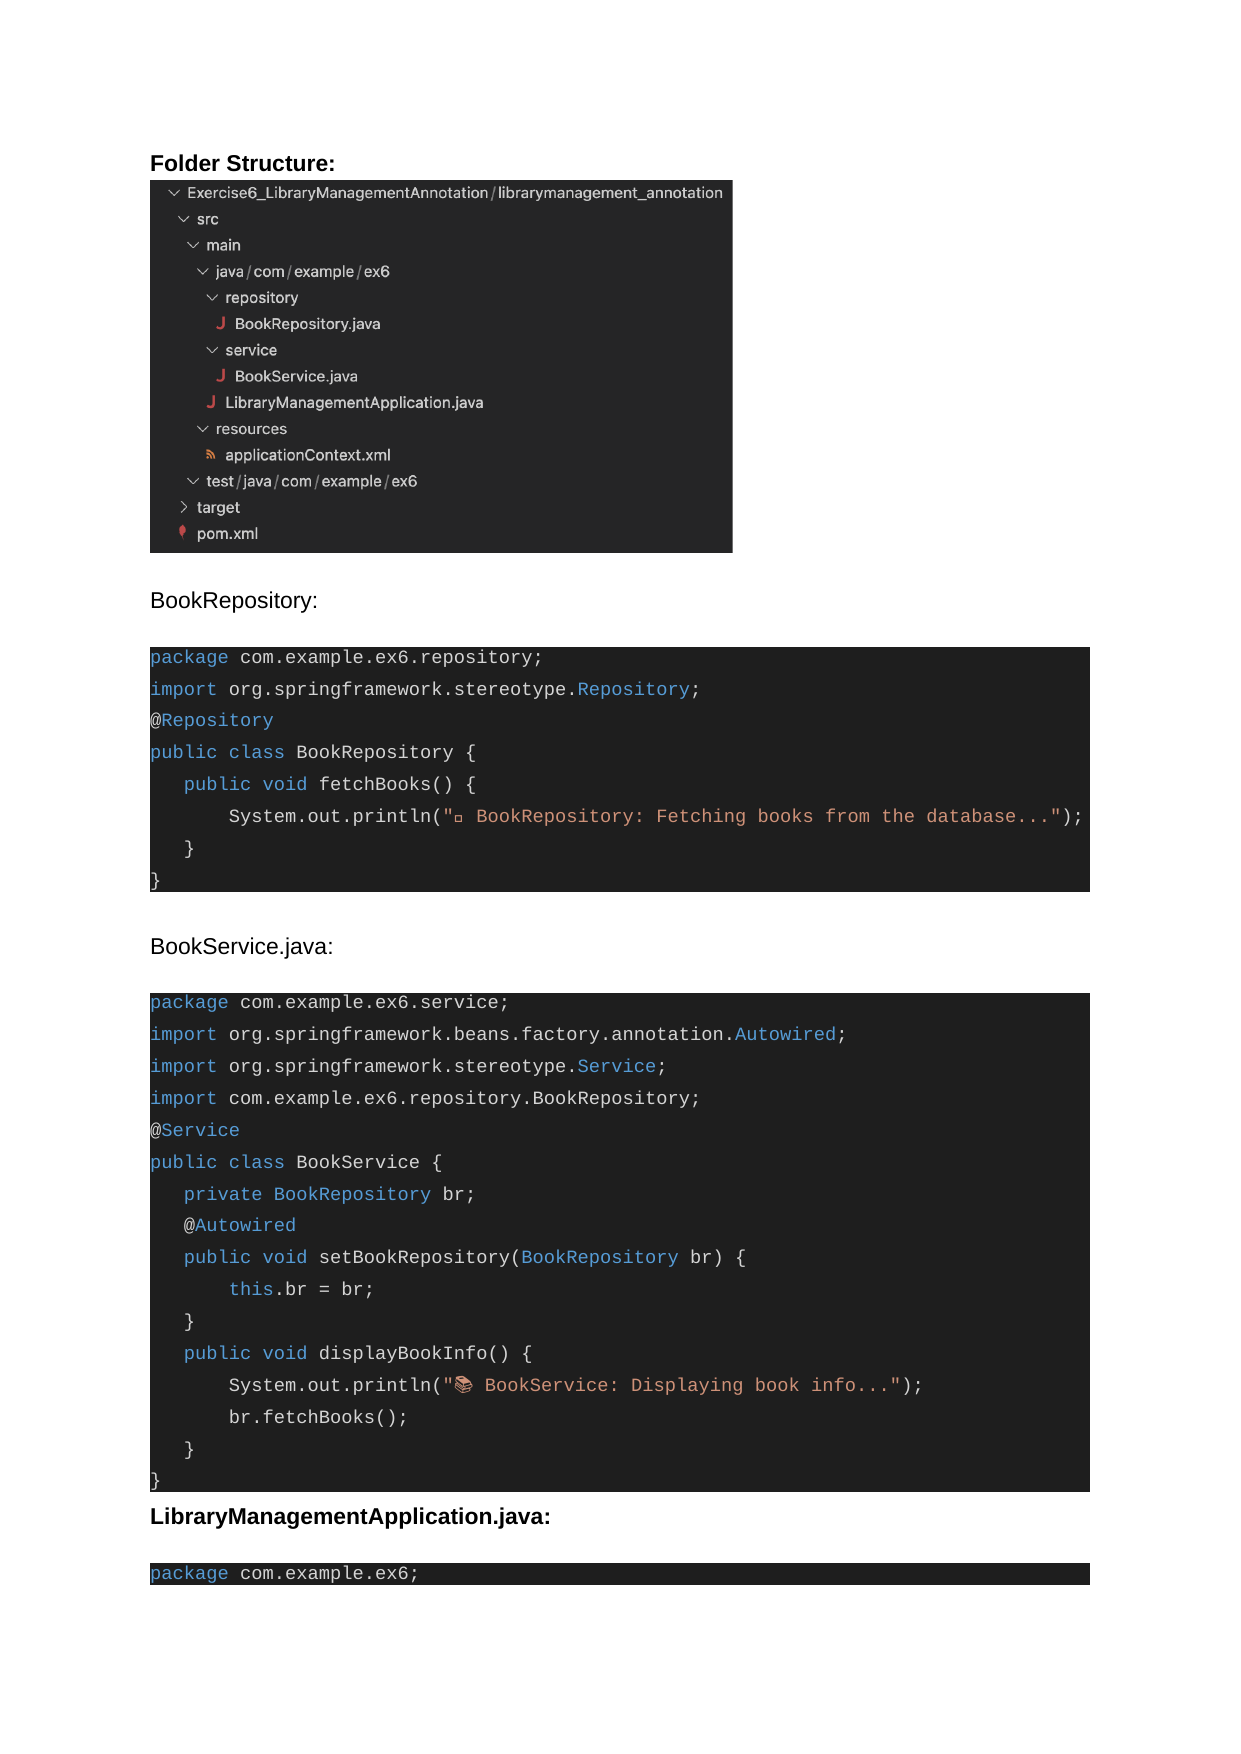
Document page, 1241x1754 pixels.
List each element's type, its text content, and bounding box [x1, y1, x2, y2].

text import org.springframework.beans.factory.annotation.Autowired; [150, 1025, 1090, 1046]
text } [150, 839, 1090, 860]
text public class BookService { [150, 1152, 1090, 1174]
text } [150, 1471, 1090, 1492]
text } [150, 1312, 1090, 1333]
text @Autowired [150, 1216, 1090, 1237]
text public class BookRepository { [150, 743, 1090, 764]
text public void fetchBooks() { [150, 775, 1090, 796]
text br.fetchBooks(); [150, 1407, 1090, 1429]
text import com.example.ex6.repository.BookRepository; [150, 1089, 1090, 1110]
text } [150, 1439, 1090, 1461]
text LibraryManagementApplication.java: [150, 1503, 1090, 1529]
text private BookRepository br; [150, 1184, 1090, 1206]
text package com.example.ex6.repository; [150, 647, 1090, 669]
text package com.example.ex6; [150, 1563, 1090, 1585]
text public void setBookRepository(BookRepository br) { [150, 1248, 1090, 1269]
text BookService.java: [150, 933, 1090, 959]
text System.out.println("📘 BookRepository: Fetching books from the database..."); [150, 807, 1090, 828]
text } [150, 871, 1090, 892]
text System.out.println("📚 BookService: Displaying book info..."); [150, 1376, 1090, 1397]
text @Service [150, 1121, 1090, 1142]
text this.br = br; [150, 1280, 1090, 1301]
text import org.springframework.stereotype.Service; [150, 1057, 1090, 1078]
text Folder Structure: [150, 150, 1090, 176]
text BookRepository: [150, 587, 1090, 613]
text public void displayBookInfo() { [150, 1344, 1090, 1365]
picture [150, 180, 733, 553]
text package com.example.ex6.service; [150, 993, 1090, 1014]
text import org.springframework.stereotype.Repository; [150, 679, 1090, 701]
text @Repository [150, 711, 1090, 732]
